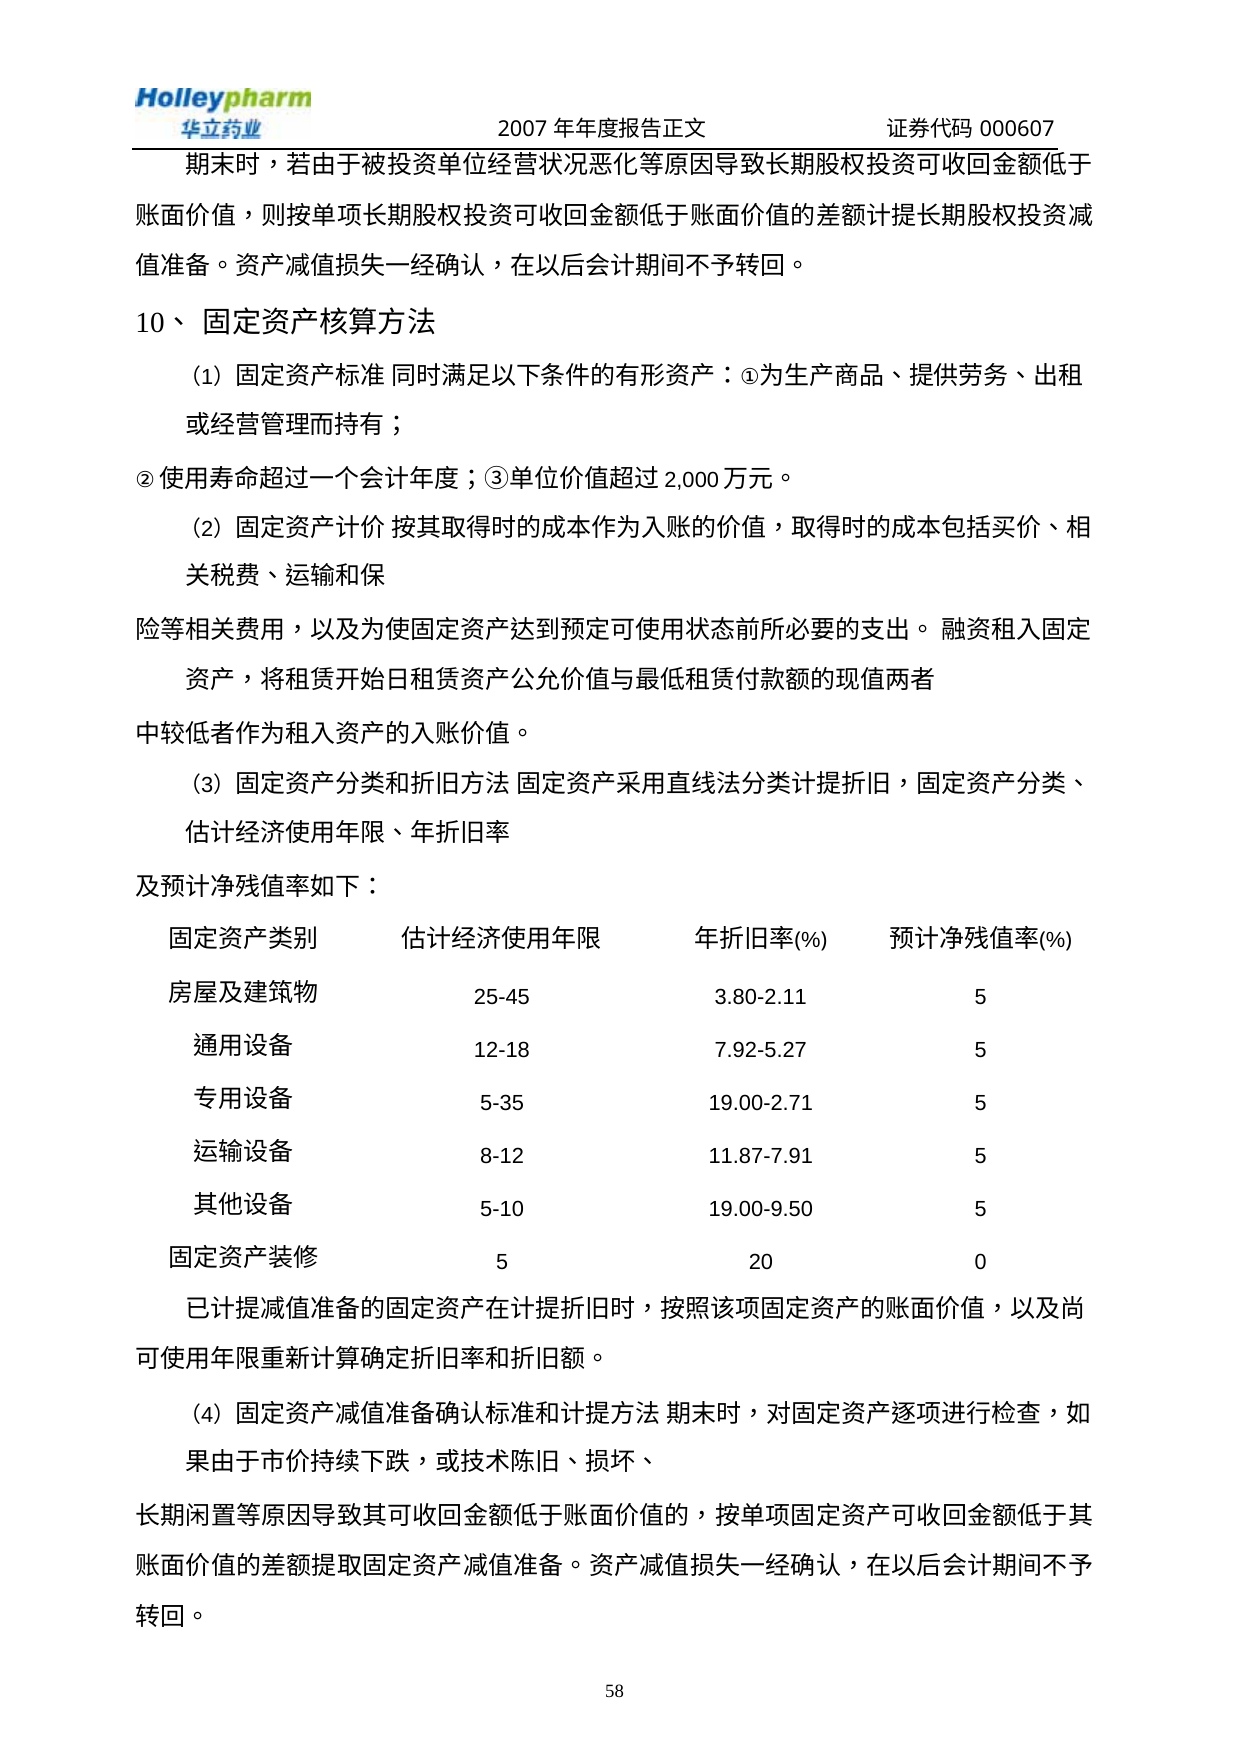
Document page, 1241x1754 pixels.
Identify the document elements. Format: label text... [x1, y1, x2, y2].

picture [135, 88, 311, 139]
text （4）固定资产减值准备确认标准和计提方法 期末时，对固定资产逐项进行检查，如果由于市价持续下跌，或技术陈旧、损坏、 [179, 1395, 1093, 1478]
text （3）固定资产分类和折旧方法 固定资产采用直线法分类计提折旧，固定资产分类、估计经济使用年限、年折旧率 [179, 766, 1093, 849]
text 险等相关费用，以及为使固定资产达到预定可使用状态前所必要的支出。 融资租入固定资产，将租赁开始日租赁资产公允价值与最低租赁付款额的现值两者 [135, 611, 1093, 696]
text 58 [121, 1680, 1108, 1701]
text 期末时，若由于被投资单位经营状况恶化等原因导致长期股权投资可收回金额低于 账面价值，则按单项长期股权投资可收回金额低于账面价值的差额计提长期股权投资减 值准备。资产减值损失一经确认，在以后会计期间不予转回。 [135, 147, 1094, 282]
text （1）固定资产标准 同时满足以下条件的有形资产：①为生产商品、提供劳务、出租或经营管理而持有； [179, 358, 1106, 441]
text （2）固定资产计价 按其取得时的成本作为入账的价值，取得时的成本包括买价、相关税费、运输和保 [179, 509, 1093, 592]
subtitle 10、 固定资产核算方法 [135, 301, 1093, 341]
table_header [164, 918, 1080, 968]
text ②使用寿命超过一个会计年度；③单位价值超过2,000万元。 [135, 460, 1093, 494]
text 中较低者作为租入资产的入账价值。 [135, 716, 1093, 750]
text 及预计净残值率如下： [135, 868, 1093, 902]
text 2007 年年度报告正文 证券代码 000607 [497, 113, 1093, 143]
text 长期闲置等原因导致其可收回金额低于账面价值的，按单项固定资产可收回金额低于其 账面价值的差额提取固定资产减值准备。资产减值损失一经确认，在以后会计期间不予 转回。 [135, 1497, 1094, 1632]
text 已计提减值准备的固定资产在计提折旧时，按照该项固定资产的账面价值，以及尚 可使用年限重新计算确定折旧率和折旧额。 [135, 1291, 1093, 1375]
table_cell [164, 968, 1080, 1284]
